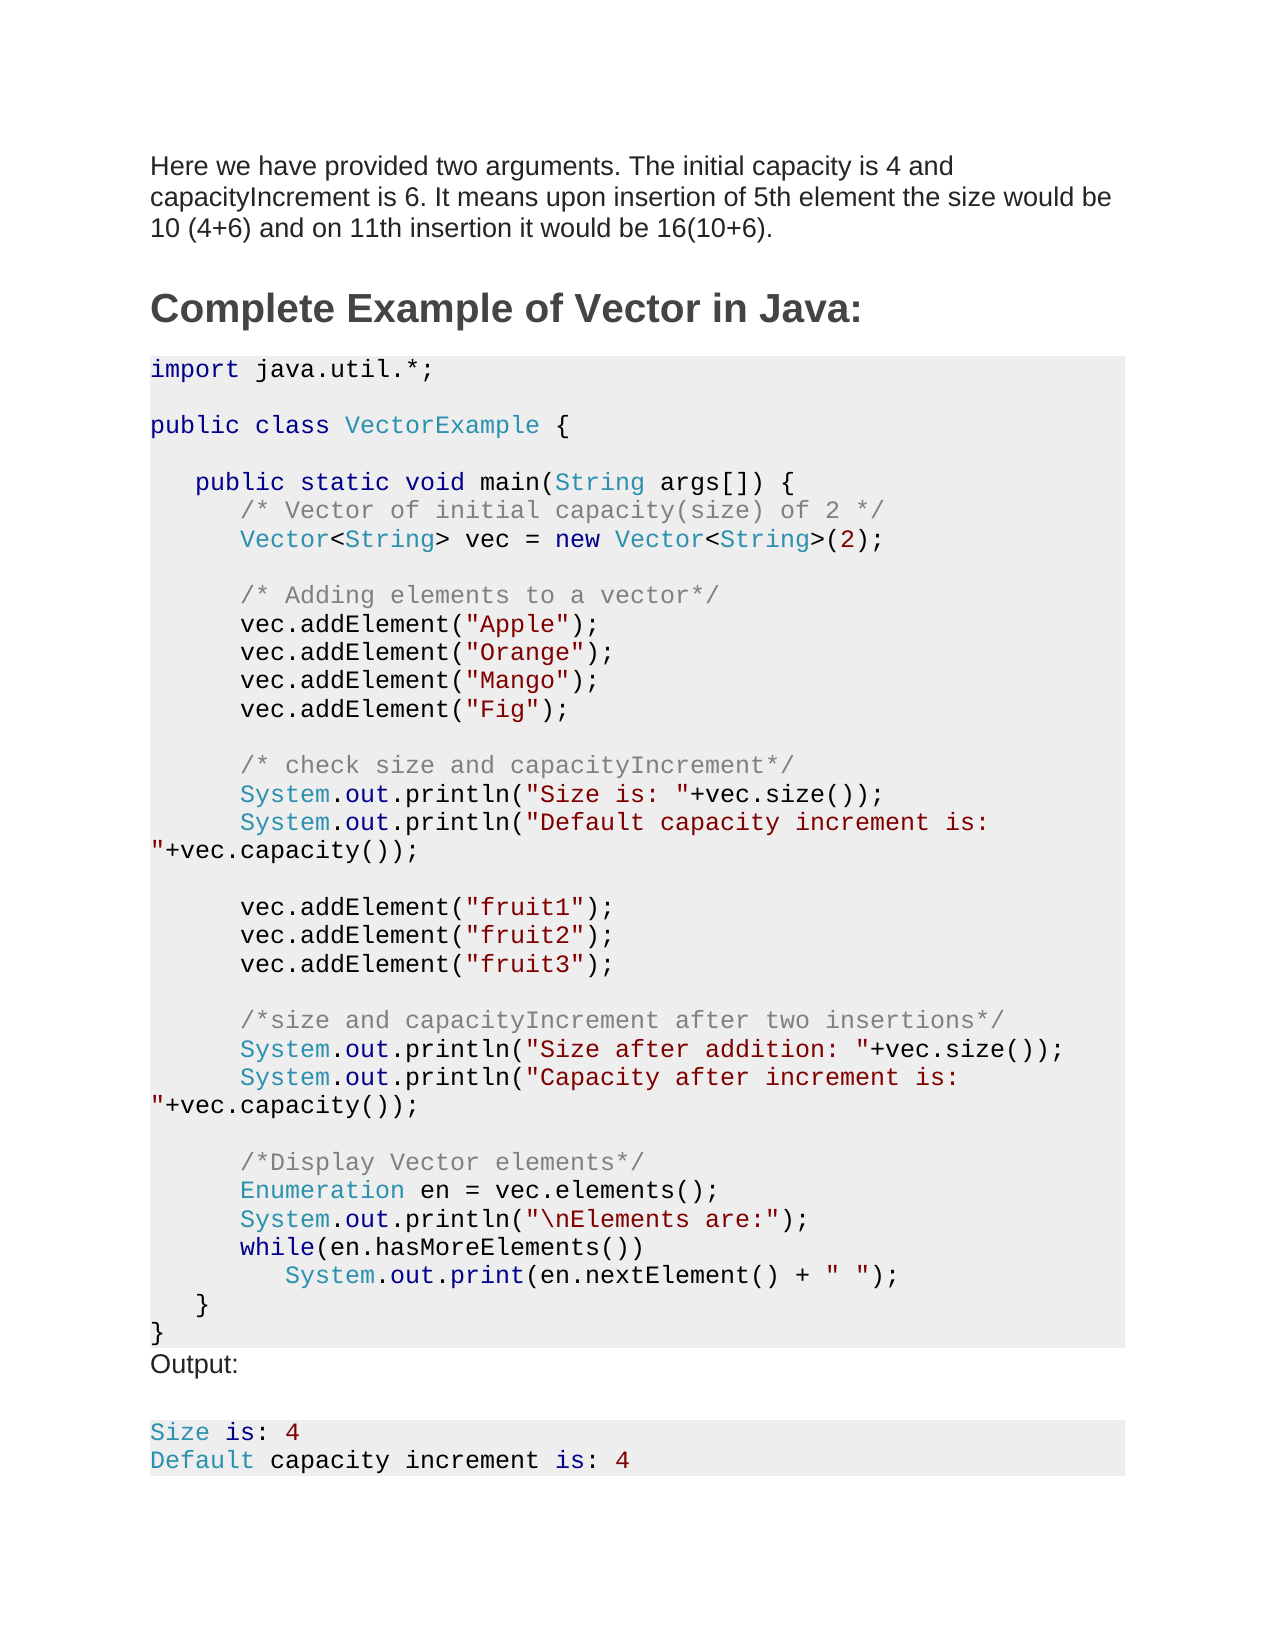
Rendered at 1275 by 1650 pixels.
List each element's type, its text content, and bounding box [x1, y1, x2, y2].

text vec.addElement("fruit2"); [150, 923, 1125, 951]
text public static void main(String args[]) { [150, 469, 1125, 498]
text Default capacity increment is: 4 [150, 1448, 1125, 1476]
text import java.util.*; [150, 356, 1125, 384]
text vec.addElement("Apple"); [150, 611, 1125, 639]
text System.out.println("Size after addition: "+vec.size()); [150, 1036, 1125, 1064]
text } [150, 1319, 1125, 1348]
text Enumeration en = vec.elements(); [150, 1178, 1125, 1206]
text Size is: 4 [150, 1420, 1125, 1448]
subtitle Complete Example of Vector in Java: [150, 284, 1125, 331]
text System.out.print(en.nextElement() + " "); [150, 1263, 1125, 1291]
text vec.addElement("Orange"); [150, 639, 1125, 668]
text System.out.println("Size is: "+vec.size()); [150, 781, 1125, 809]
text vec.addElement("Fig"); [150, 696, 1125, 724]
text vec.addElement("fruit1"); [150, 894, 1125, 923]
text vec.addElement("Mango"); [150, 668, 1125, 696]
text System.out.println("Default capacity increment is: "+vec.capacity()); [150, 809, 1125, 866]
text public class VectorExample { [150, 413, 1125, 441]
text } [150, 1291, 1125, 1319]
text /*Display Vector elements*/ [150, 1149, 1125, 1178]
text /* check size and capacityIncrement*/ [150, 753, 1125, 781]
text System.out.println("\nElements are:"); [150, 1206, 1125, 1234]
text Vector<String> vec = new Vector<String>(2); [150, 526, 1125, 554]
text Output: [150, 1348, 1125, 1379]
text /*size and capacityIncrement after two insertions*/ [150, 1008, 1125, 1036]
text /* Adding elements to a vector*/ [150, 583, 1125, 611]
text while(en.hasMoreElements()) [150, 1234, 1125, 1263]
text Here we have provided two arguments. The initial capacity is 4 and capacityIncrement is 6. It means upon insertion of 5th element the size would be 10 (4+6) and on 11th insertion it would be 16(10+6). [150, 150, 1125, 244]
text vec.addElement("fruit3"); [150, 951, 1125, 979]
text System.out.println("Capacity after increment is: "+vec.capacity()); [150, 1064, 1125, 1121]
text /* Vector of initial capacity(size) of 2 */ [150, 498, 1125, 526]
